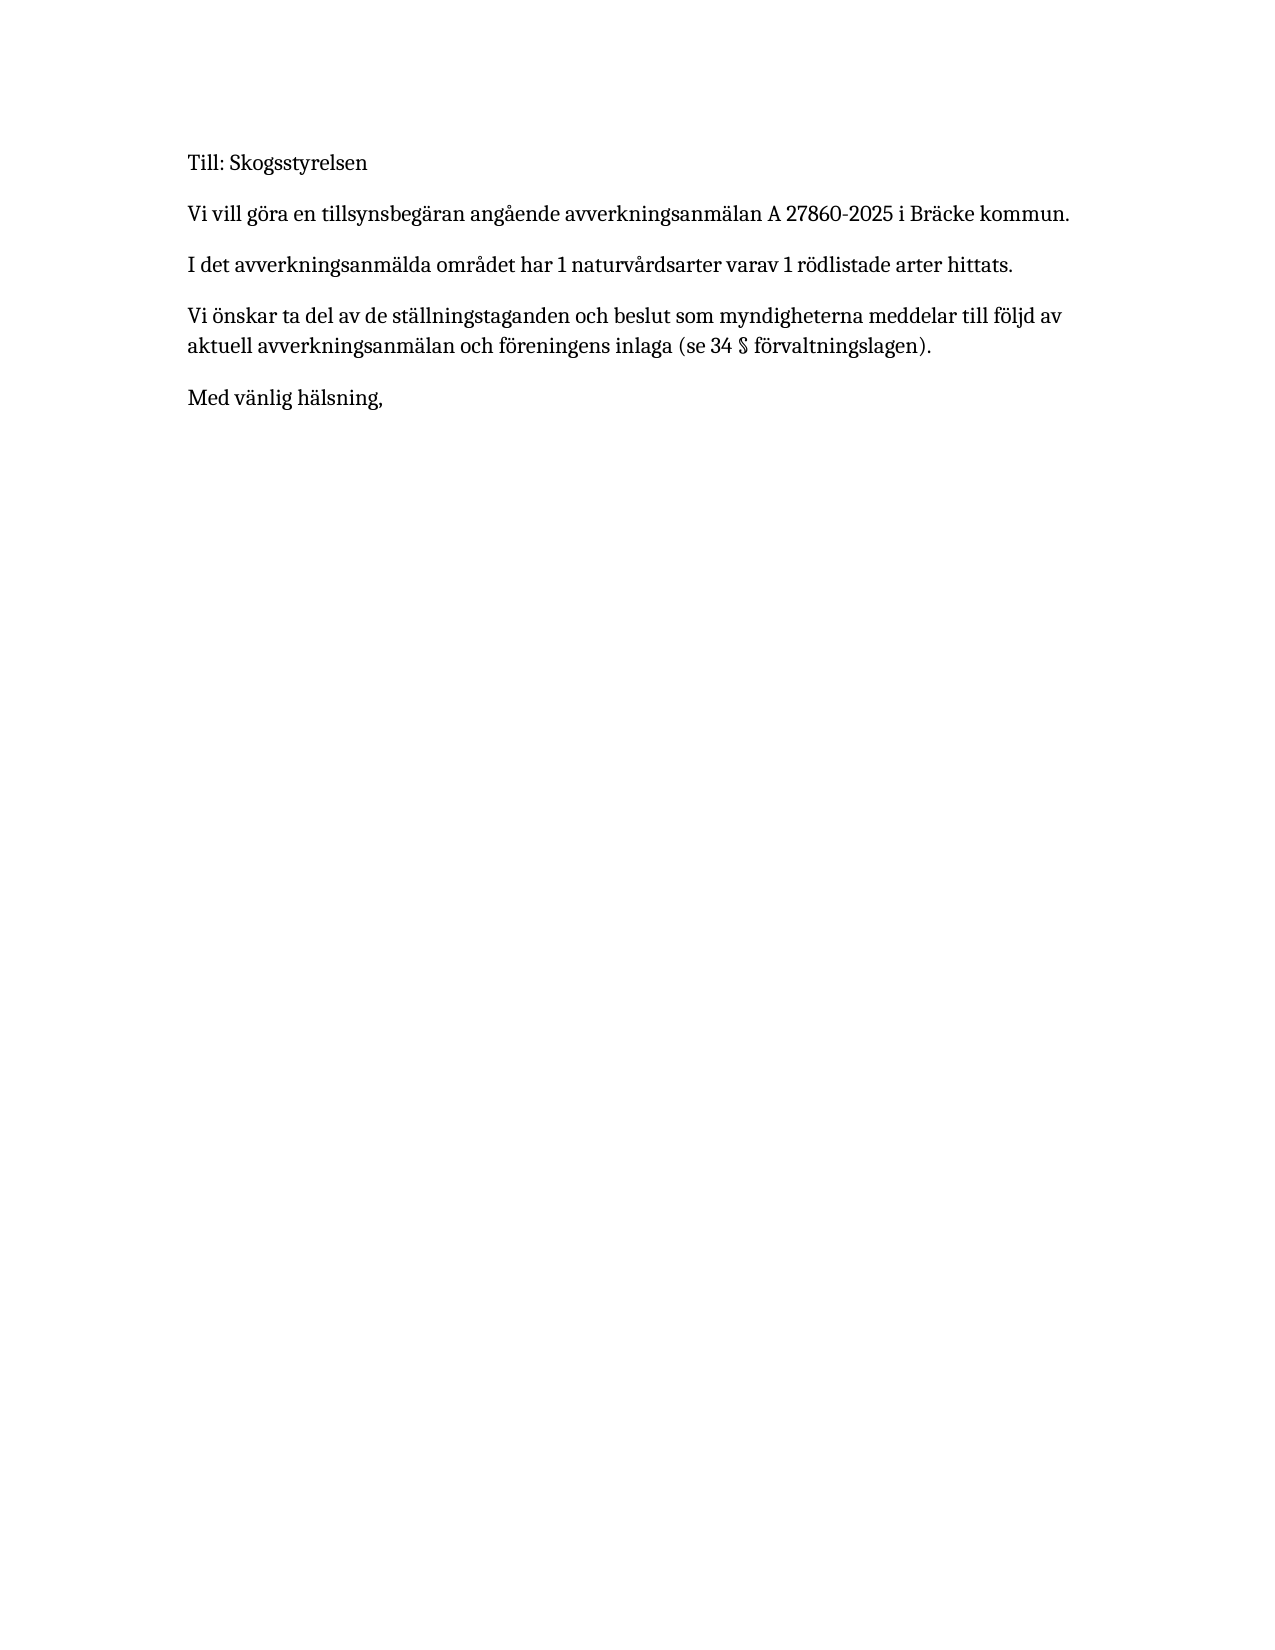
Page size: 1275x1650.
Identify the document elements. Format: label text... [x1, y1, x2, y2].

text Vi vill göra en tillsynsbegäran angående avverkningsanmälan A 27860-2025 i Bräcke kommun. [187, 201, 1087, 227]
text I det avverkningsanmälda området har 1 naturvårdsarter varav 1 rödlistade arter hittats. [187, 252, 1087, 278]
text Vi önskar ta del av de ställningstaganden och beslut som myndigheterna meddelar till följd av aktuell avverkningsanmälan och föreningens inlaga (se 34 § förvaltningslagen). [187, 303, 1087, 360]
text Med vänlig hälsning, [187, 384, 1087, 441]
text Till: Skogsstyrelsen [187, 150, 1087, 176]
